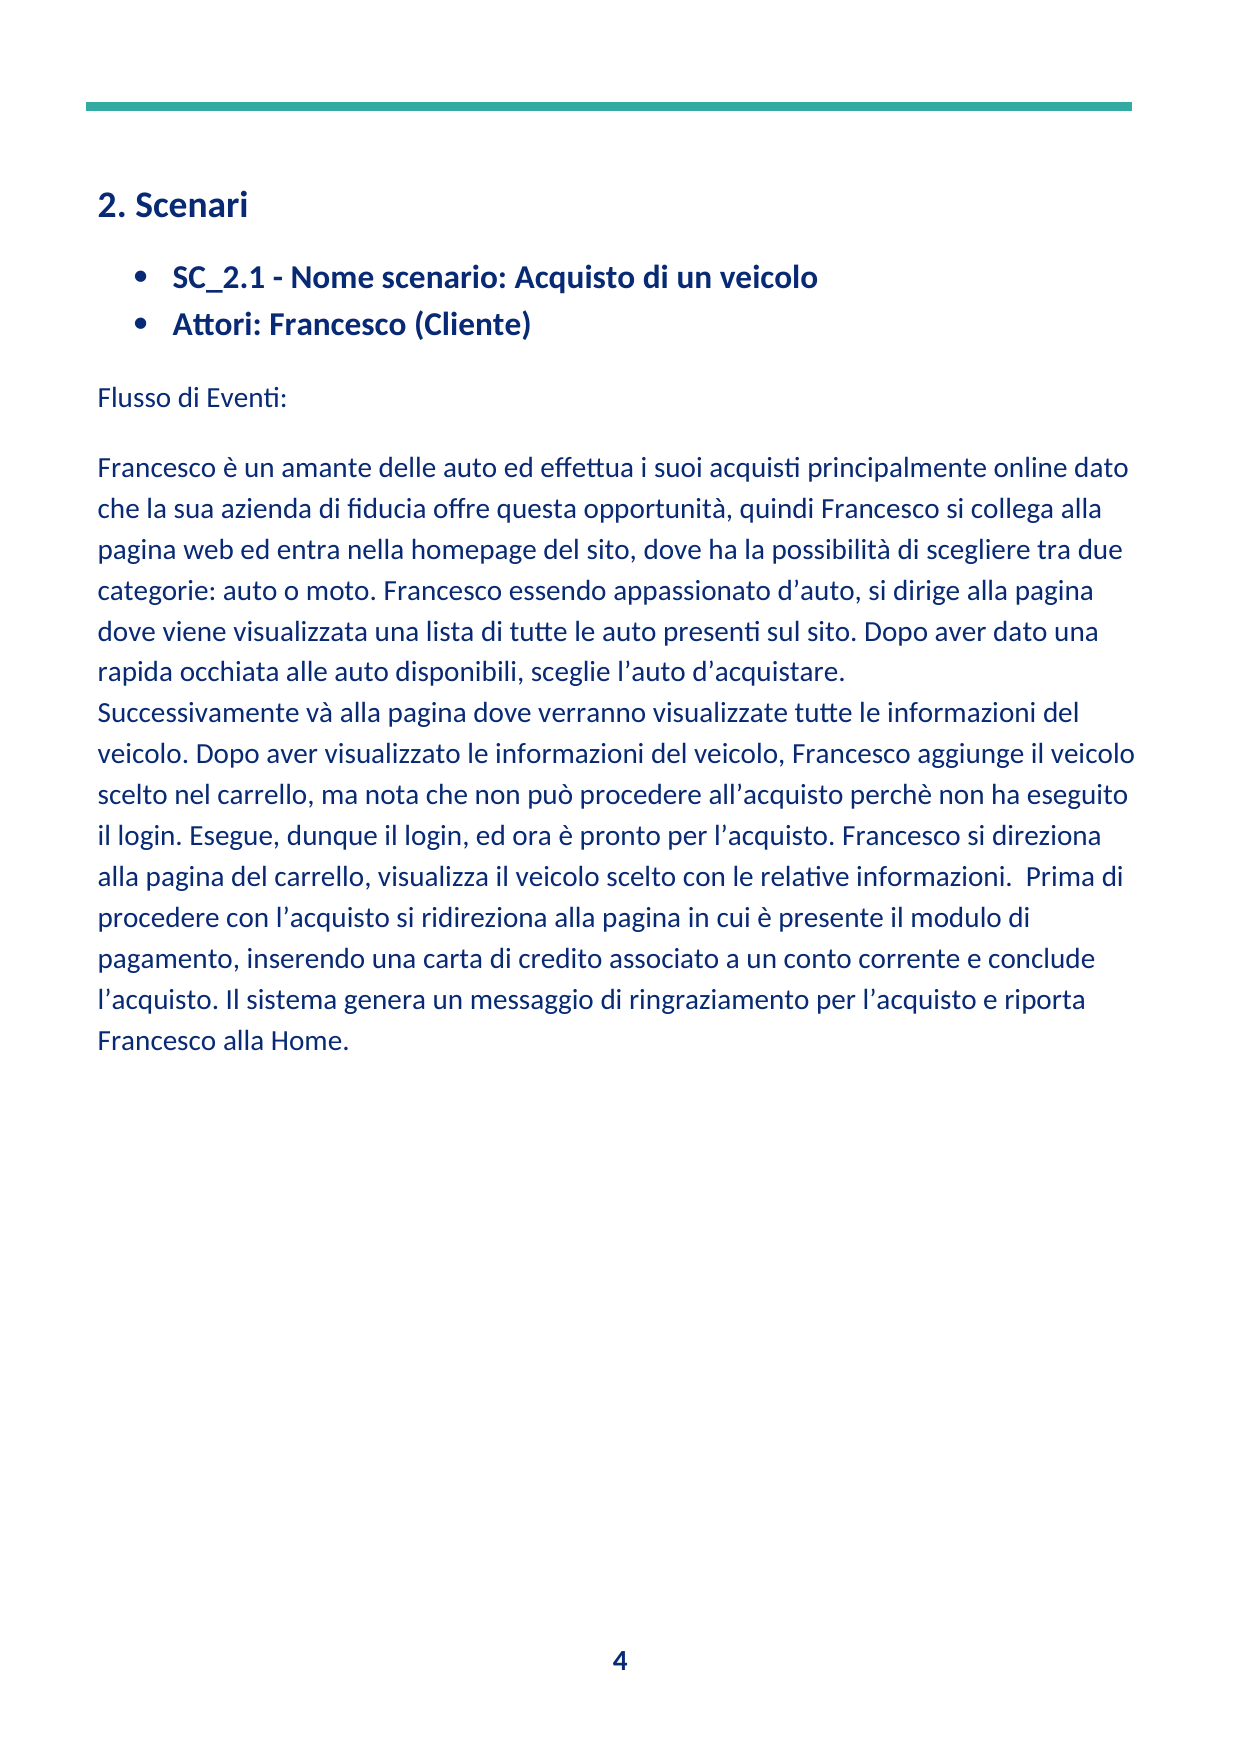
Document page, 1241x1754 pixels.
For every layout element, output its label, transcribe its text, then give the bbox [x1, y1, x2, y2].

list Attori: Francesco (Cliente) [135, 303, 1143, 343]
list SC_2.1 - Nome scenario: Acquisto di un veicolo [135, 256, 1143, 297]
text Francesco è un amante delle auto ed effettua i suoi acquisti principalmente online dato che la sua azienda di fiducia offre questa opportunità, quindi Francesco si collega alla pagina web ed entra nella homepage del sito, dove ha la possibilità di scegliere tra due categorie: auto o moto. Francesco essendo appassionato d’auto, si dirige alla pagina dove viene visualizzata una lista di tutte le auto presenti sul sito. Dopo aver dato una rapida occhiata alle auto disponibili, sceglie l’auto d’acquistare. [97, 449, 1143, 689]
text Flusso di Eventi: [97, 379, 1143, 414]
text Successivamente và alla pagina dove verranno visualizzate tutte le informazioni del veicolo. Dopo aver visualizzato le informazioni del veicolo, Francesco aggiunge il veicolo scelto nel carrello, ma nota che non può procedere all’acquisto perchè non ha eseguito il login. Esegue, dunque il login, ed ora è pronto per l’acquisto. Francesco si direziona alla pagina del carrello, visualizza il veicolo scelto con le relative informazioni. Prima di procedere con l’acquisto si ridireziona alla pagina in cui è presente il modulo di pagamento, inserendo una carta di credito associato a un conto corrente e conclude l’acquisto. Il sistema genera un messaggio di ringraziamento per l’acquisto e riporta Francesco alla Home. [97, 694, 1143, 1058]
subtitle 2. Scenari [97, 181, 1143, 227]
